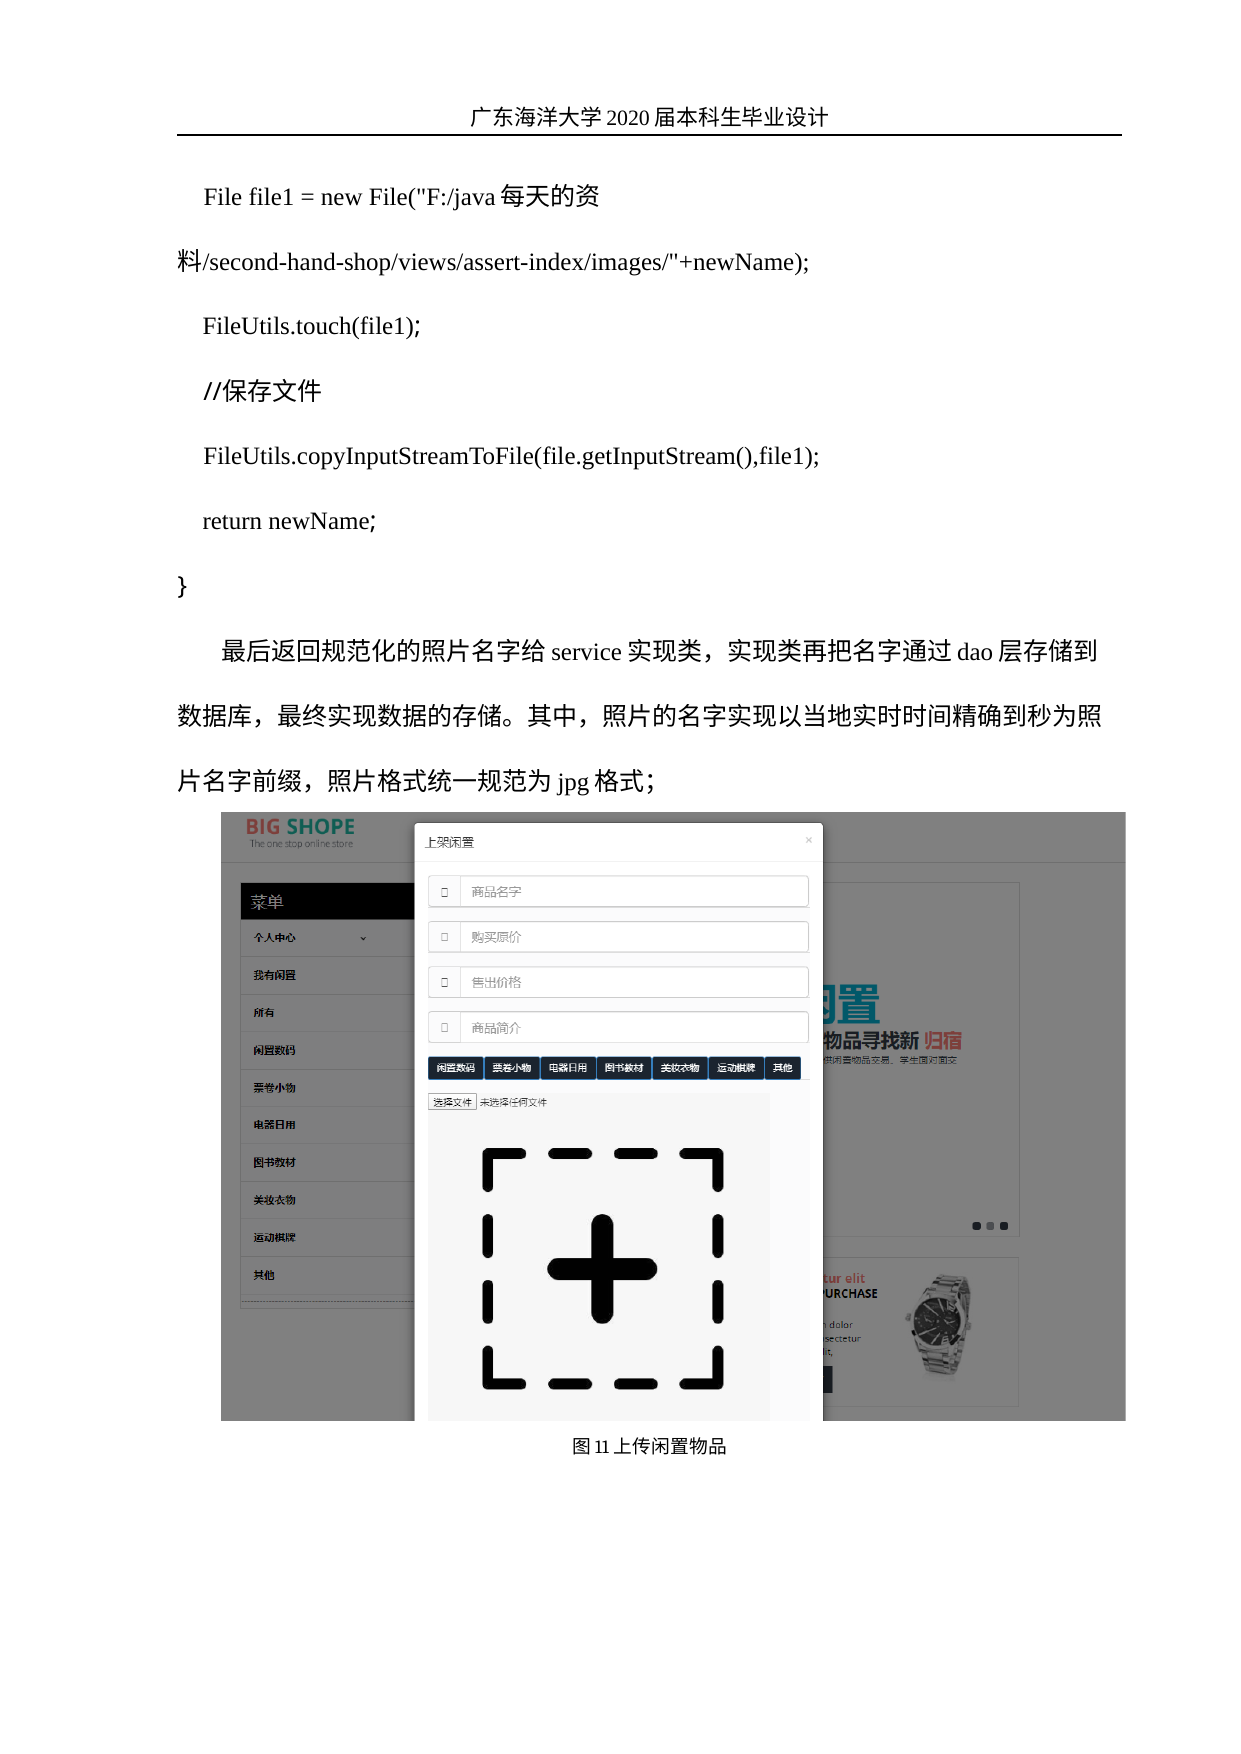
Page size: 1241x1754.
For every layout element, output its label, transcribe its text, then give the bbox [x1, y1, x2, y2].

text 最后返回规范化的照片名字给service实现类，实现类再把名字通过dao层存储到数据库，最终实现数据的存储。其中，照片的名字实现以当地实时时间精确到秒为照片名字前缀，照片格式统一规范为jpg格式； [177, 617, 1122, 812]
text 图11 上传闲置物品 [177, 1429, 1122, 1462]
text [177, 162, 1122, 617]
picture [221, 812, 1126, 1421]
